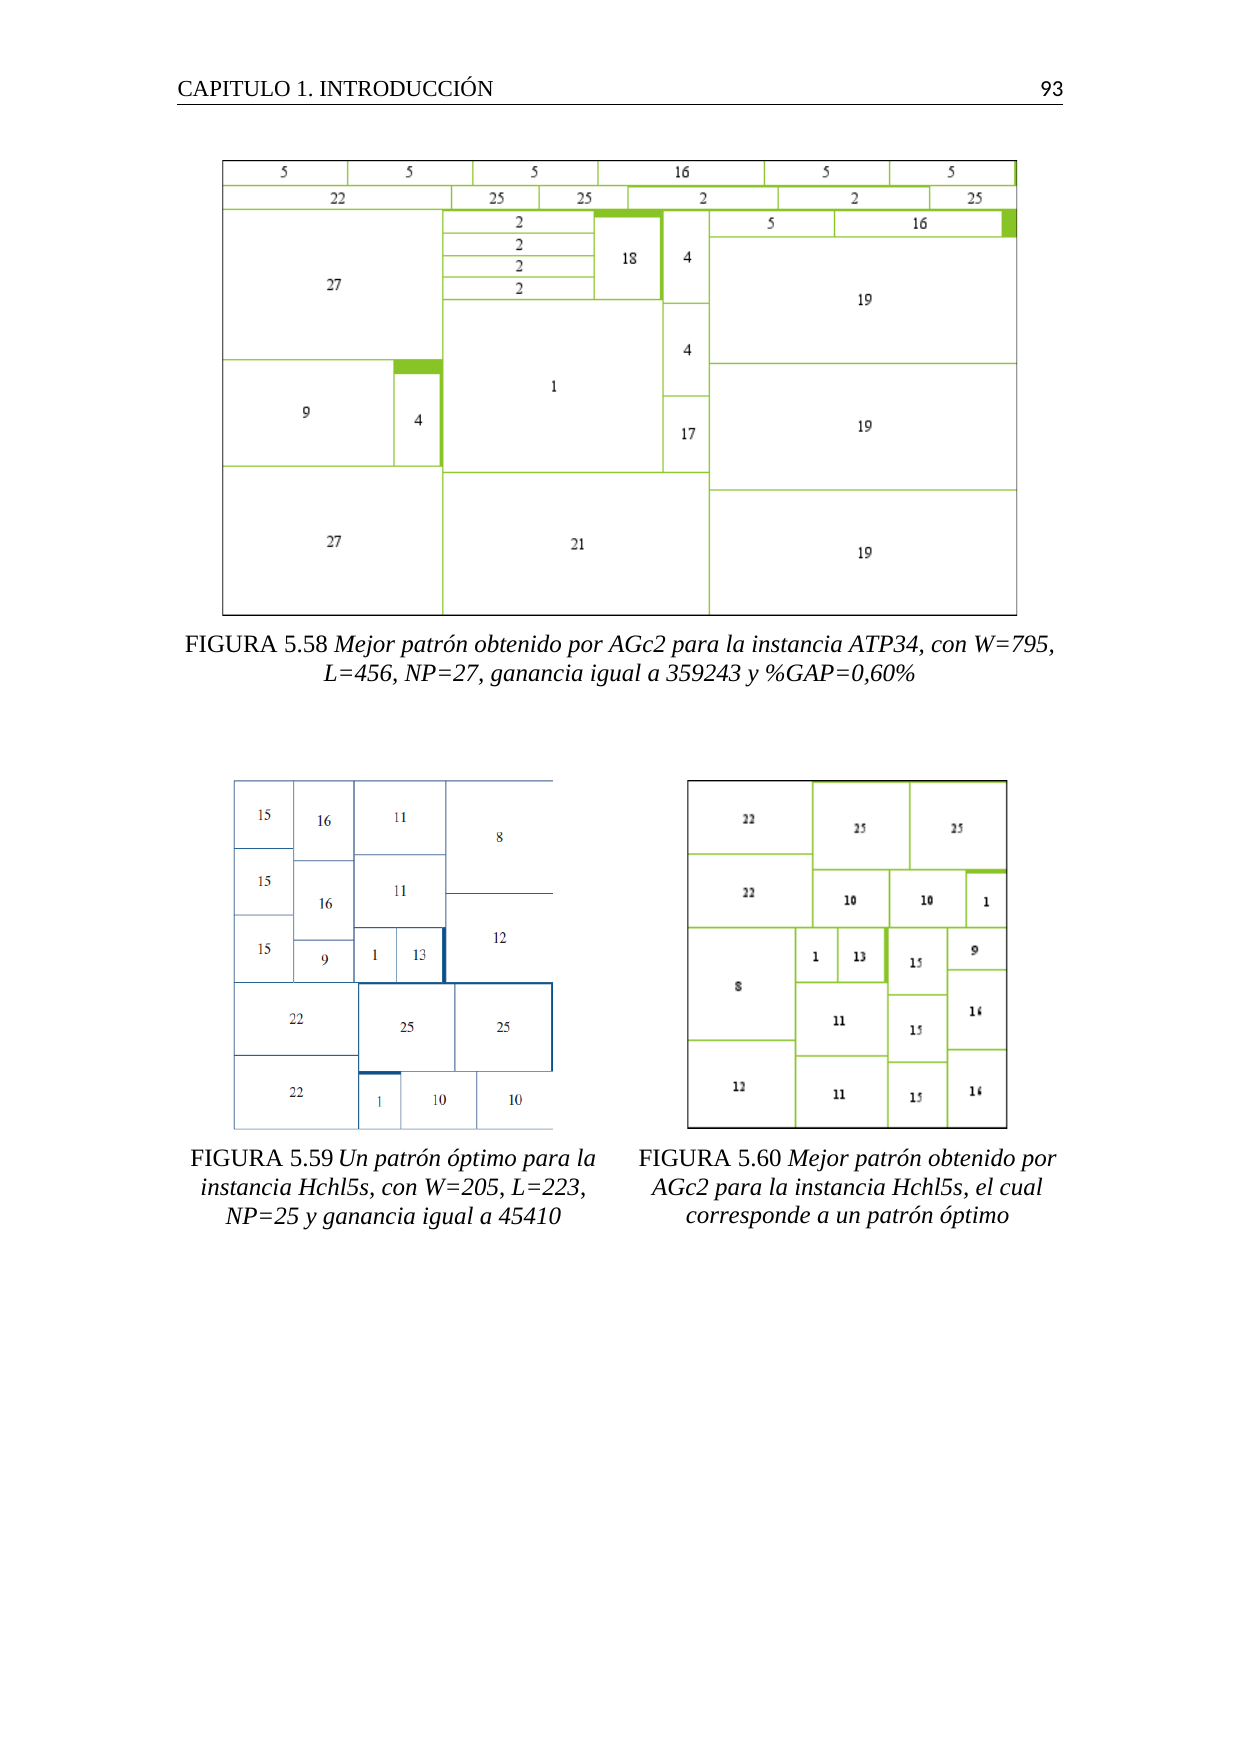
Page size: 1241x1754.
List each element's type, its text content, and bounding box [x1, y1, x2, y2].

picture [233, 780, 553, 1130]
picture [222, 160, 1018, 616]
picture [687, 780, 1008, 1129]
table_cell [167, 149, 1073, 710]
